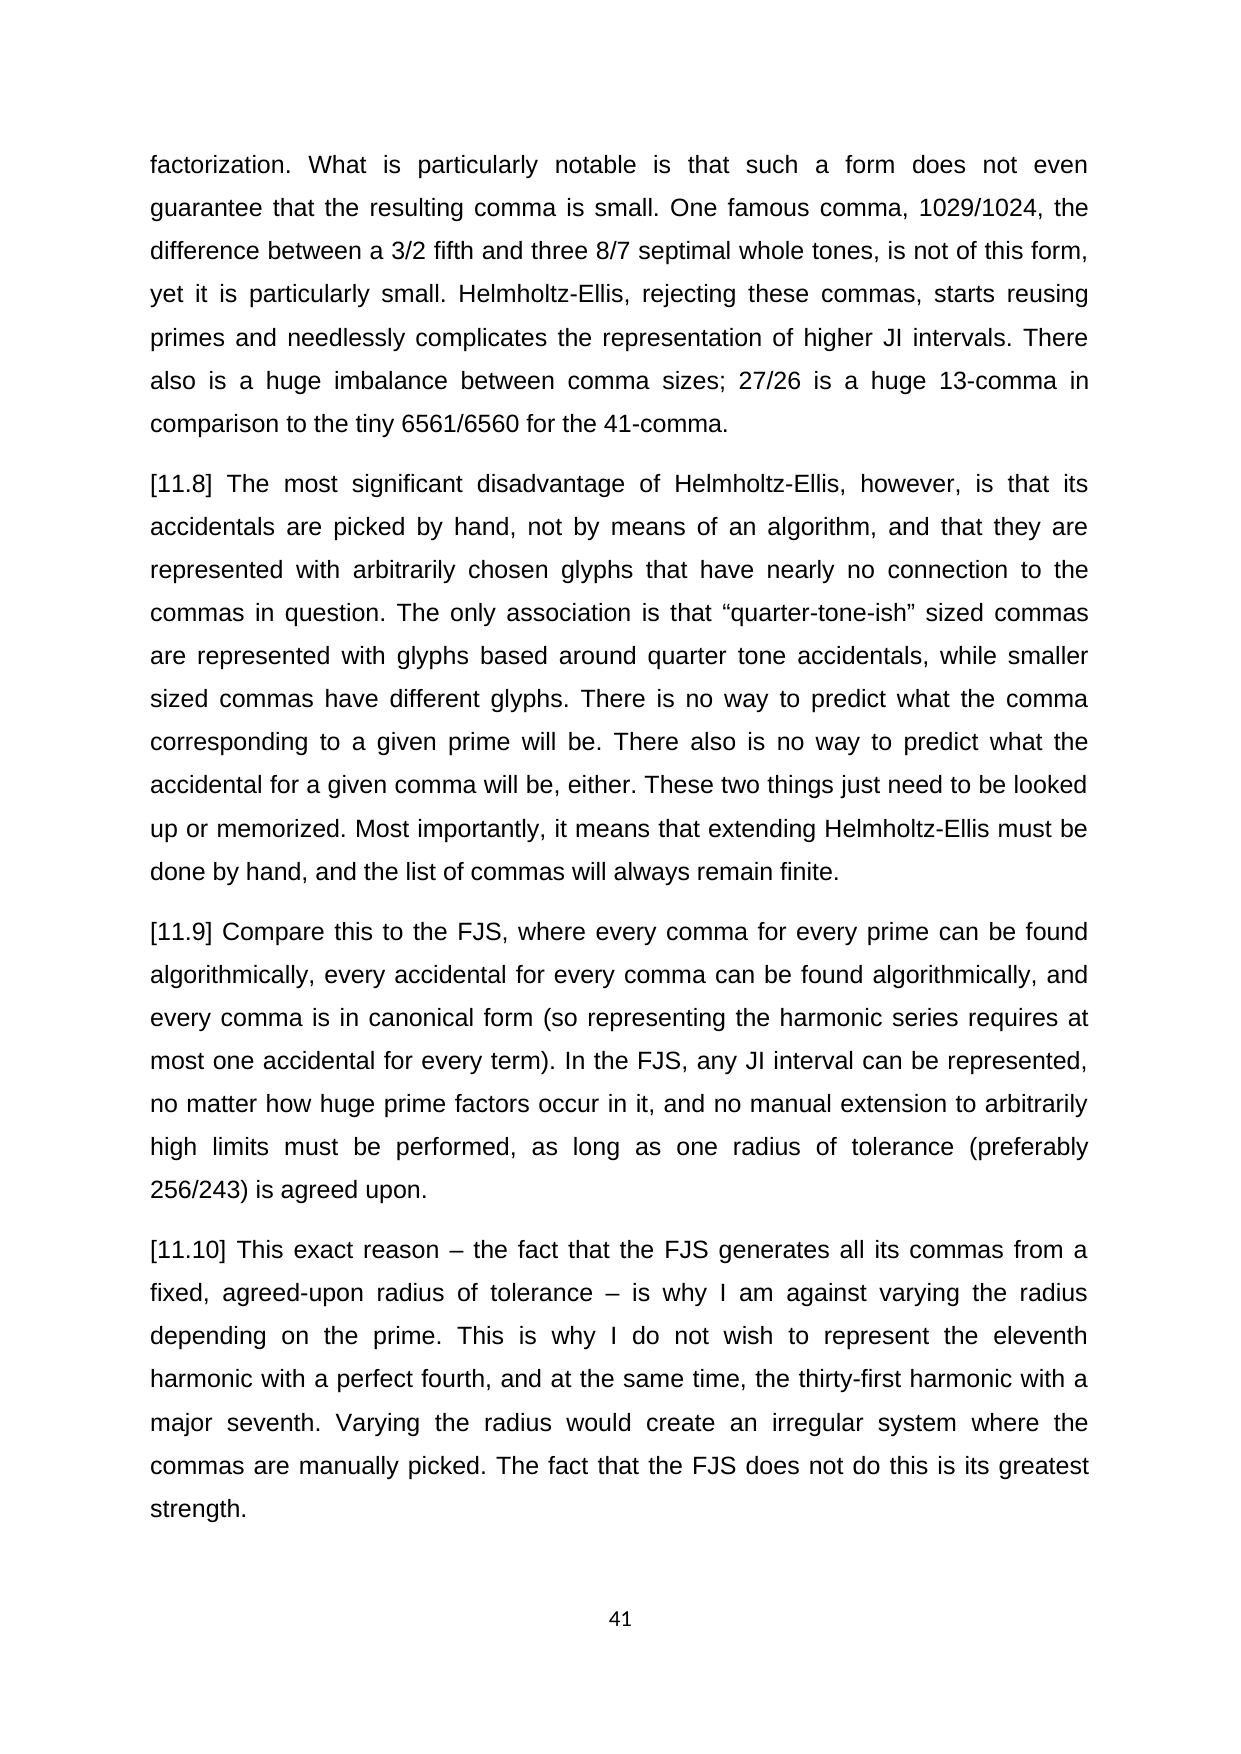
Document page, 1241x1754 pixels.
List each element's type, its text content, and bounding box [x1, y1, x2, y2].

text [11.10] This exact reason – the fact that the FJS generates all its commas from a fixed, agreed-upon radius of tolerance – is why I am against varying the radius depending on the prime. This is why I do not wish to represent the eleventh harmonic with a perfect fourth, and at the same time, the thirty-first harmonic with a major seventh. Varying the radius would create an irregular system where the commas are manually picked. The fact that the FJS does not do this is its greatest strength. [150, 1235, 1090, 1522]
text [150, 150, 1090, 437]
text [11.9] Compare this to the FJS, where every comma for every prime can be found algorithmically, every accidental for every comma can be found algorithmically, and every comma is in canonical form (so representing the harmonic series requires at most one accidental for every term). In the FJS, any JI interval can be represented, no matter how huge prime factors occur in it, and no manual extension to arbitrarily high limits must be performed, as long as one radius of tolerance (preferably 256/243) is agreed upon. [150, 916, 1090, 1204]
text [11.8] The most significant disadvantage of Helmholtz-Ellis, however, is that its accidentals are picked by hand, not by means of an algorithm, and that they are represented with arbitrarily chosen glyphs that have nearly no connection to the commas in question. The only association is that “quarter-tone-ish” sized commas are represented with glyphs based around quarter tone accidentals, while smaller sized commas have different glyphs. There is no way to predict what the comma corresponding to a given prime will be. There also is no way to predict what the accidental for a given comma will be, either. These two things just need to be looked up or memorized. Most importantly, it means that extending Helmholtz-Ellis must be done by hand, and the list of commas will always remain finite. [150, 468, 1090, 885]
